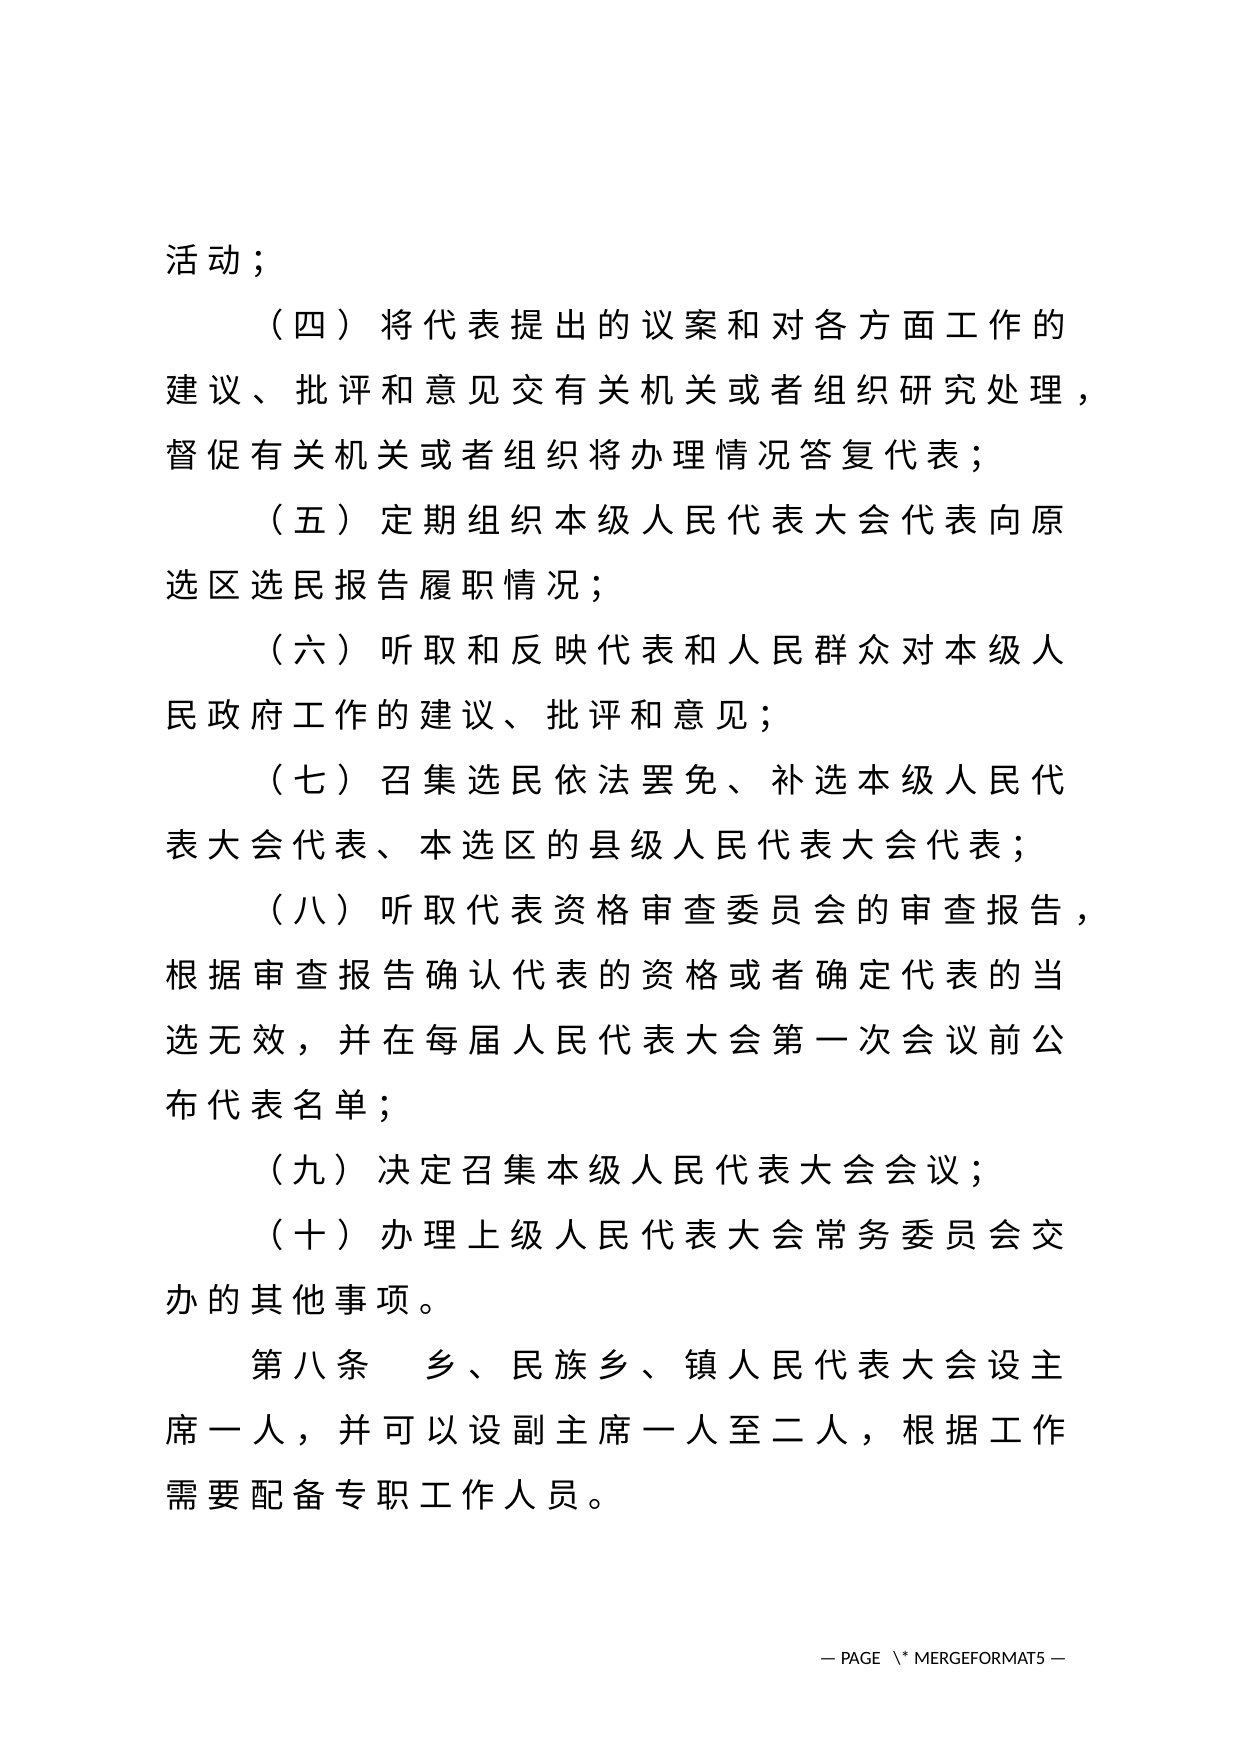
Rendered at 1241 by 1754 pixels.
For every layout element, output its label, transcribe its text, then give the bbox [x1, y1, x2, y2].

text （八）听取代表资格审查委员会的审查报告，根据审查报告确认代表的资格或者确定代表的当选无效，并在每届人民代表大会第一次会议前公布代表名单； [165, 876, 1075, 1136]
text （十）办理上级人民代表大会常务委员会交办的其他事项。 [165, 1201, 1075, 1331]
text （四）将代表提出的议案和对各方面工作的建议、批评和意见交有关机关或者组织研究处理，督促有关机关或者组织将办理情况答复代表； [165, 291, 1075, 486]
text （九）决定召集本级人民代表大会会议； [165, 1136, 1075, 1201]
text （六）听取和反映代表和人民群众对本级人民政府工作的建议、批评和意见； [165, 616, 1075, 746]
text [165, 226, 1075, 291]
text 第八条 乡、民族乡、镇人民代表大会设主席一人，并可以设副主席一人至二人，根据工作需要配备专职工作人员。 [165, 1331, 1075, 1526]
text （七）召集选民依法罢免、补选本级人民代表大会代表、本选区的县级人民代表大会代表； [165, 746, 1075, 876]
text （五）定期组织本级人民代表大会代表向原选区选民报告履职情况； [165, 486, 1075, 616]
